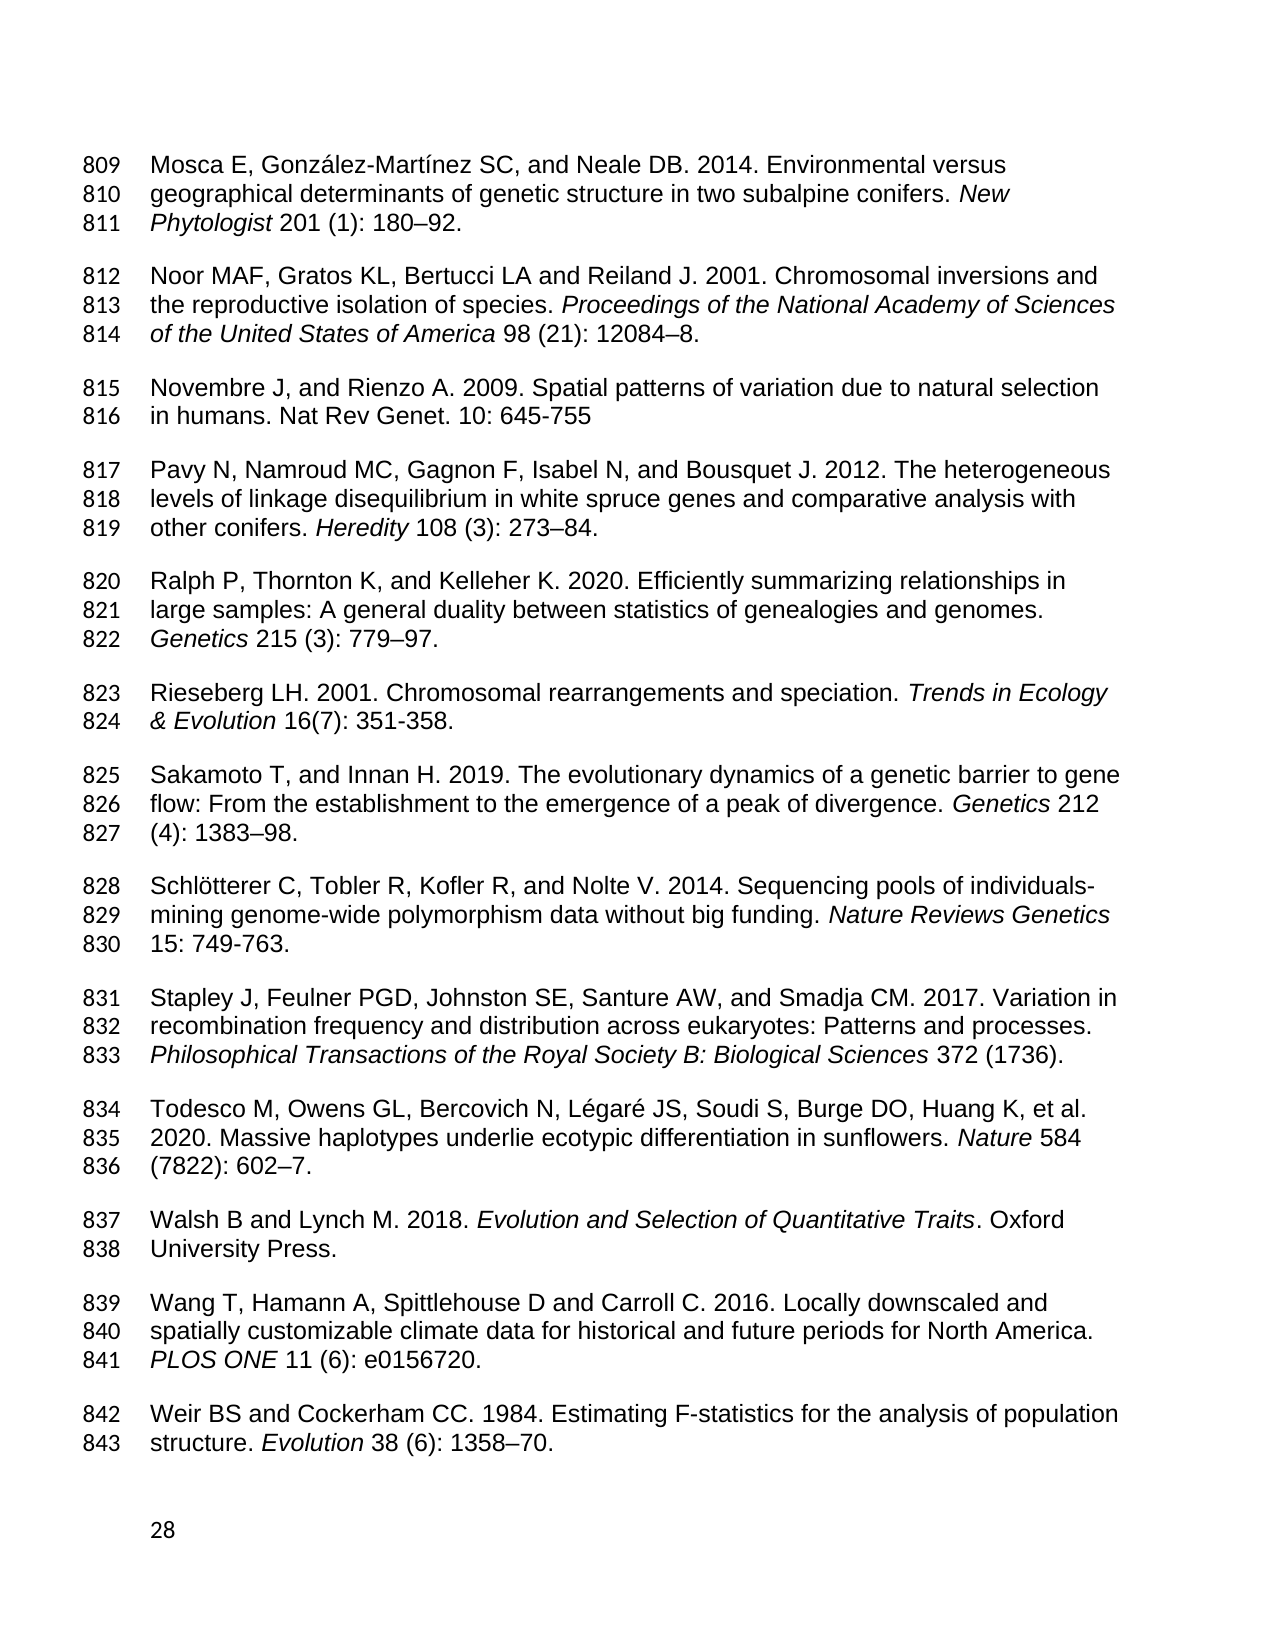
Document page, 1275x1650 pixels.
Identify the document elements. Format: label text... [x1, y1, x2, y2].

text Pavy N, Namroud MC, Gagnon F, Isabel N, and Bousquet J. 2012. The heterogeneous levels of linkage disequilibrium in white spruce genes and comparative analysis with other conifers. Heredity 108 (3): 273–84. [150, 455, 1125, 541]
text Schlötterer C, Tobler R, Kofler R, and Nolte V. 2014. Sequencing pools of individuals-mining genome-wide polymorphism data without big funding. Nature Reviews Genetics 15: 749-763. [150, 871, 1125, 957]
text Wang T, Hamann A, Spittlehouse D and Carroll C. 2016. Locally downscaled and spatially customizable climate data for historical and future periods for North America. PLOS ONE 11 (6): e0156720. [150, 1287, 1125, 1374]
text Novembre J, and Rienzo A. 2009. Spatial patterns of variation due to natural selection in humans. Nat Rev Genet. 10: 645-755 [150, 372, 1125, 430]
text Weir BS and Cockerham CC. 1984. Estimating F-statistics for the analysis of population structure. Evolution 38 (6): 1358–70. [150, 1399, 1125, 1456]
text Rieseberg LH. 2001. Chromosomal rearrangements and speciation. Trends in Ecology & Evolution 16(7): 351-358. [150, 677, 1125, 735]
text Mosca E, González-Martínez SC, and Neale DB. 2014. Environmental versus geographical determinants of genetic structure in two subalpine conifers. New Phytologist 201 (1): 180–92. [150, 150, 1125, 236]
text Walsh B and Lynch M. 2018. Evolution and Selection of Quantitative Traits. Oxford University Press. [150, 1205, 1125, 1262]
text Stapley J, Feulner PGD, Johnston SE, Santure AW, and Smadja CM. 2017. Variation in recombination frequency and distribution across eukaryotes: Patterns and processes. Philosophical Transactions of the Royal Society B: Biological Sciences 372 (1736). [150, 982, 1125, 1069]
text Ralph P, Thornton K, and Kelleher K. 2020. Efficiently summarizing relationships in large samples: A general duality between statistics of genealogies and genomes. Genetics 215 (3): 779–97. [150, 566, 1125, 652]
text Todesco M, Owens GL, Bercovich N, Légaré JS, Soudi S, Burge DO, Huang K, et al. 2020. Massive haplotypes underlie ecotypic differentiation in sunflowers. Nature 584 (7822): 602–7. [150, 1094, 1125, 1180]
text Noor MAF, Gratos KL, Bertucci LA and Reiland J. 2001. Chromosomal inversions and the reproductive isolation of species. Proceedings of the National Academy of Sciences of the United States of America 98 (21): 12084–8. [150, 261, 1125, 347]
text Sakamoto T, and Innan H. 2019. The evolutionary dynamics of a genetic barrier to gene flow: From the establishment to the emergence of a peak of divergence. Genetics 212 (4): 1383–98. [150, 760, 1125, 846]
